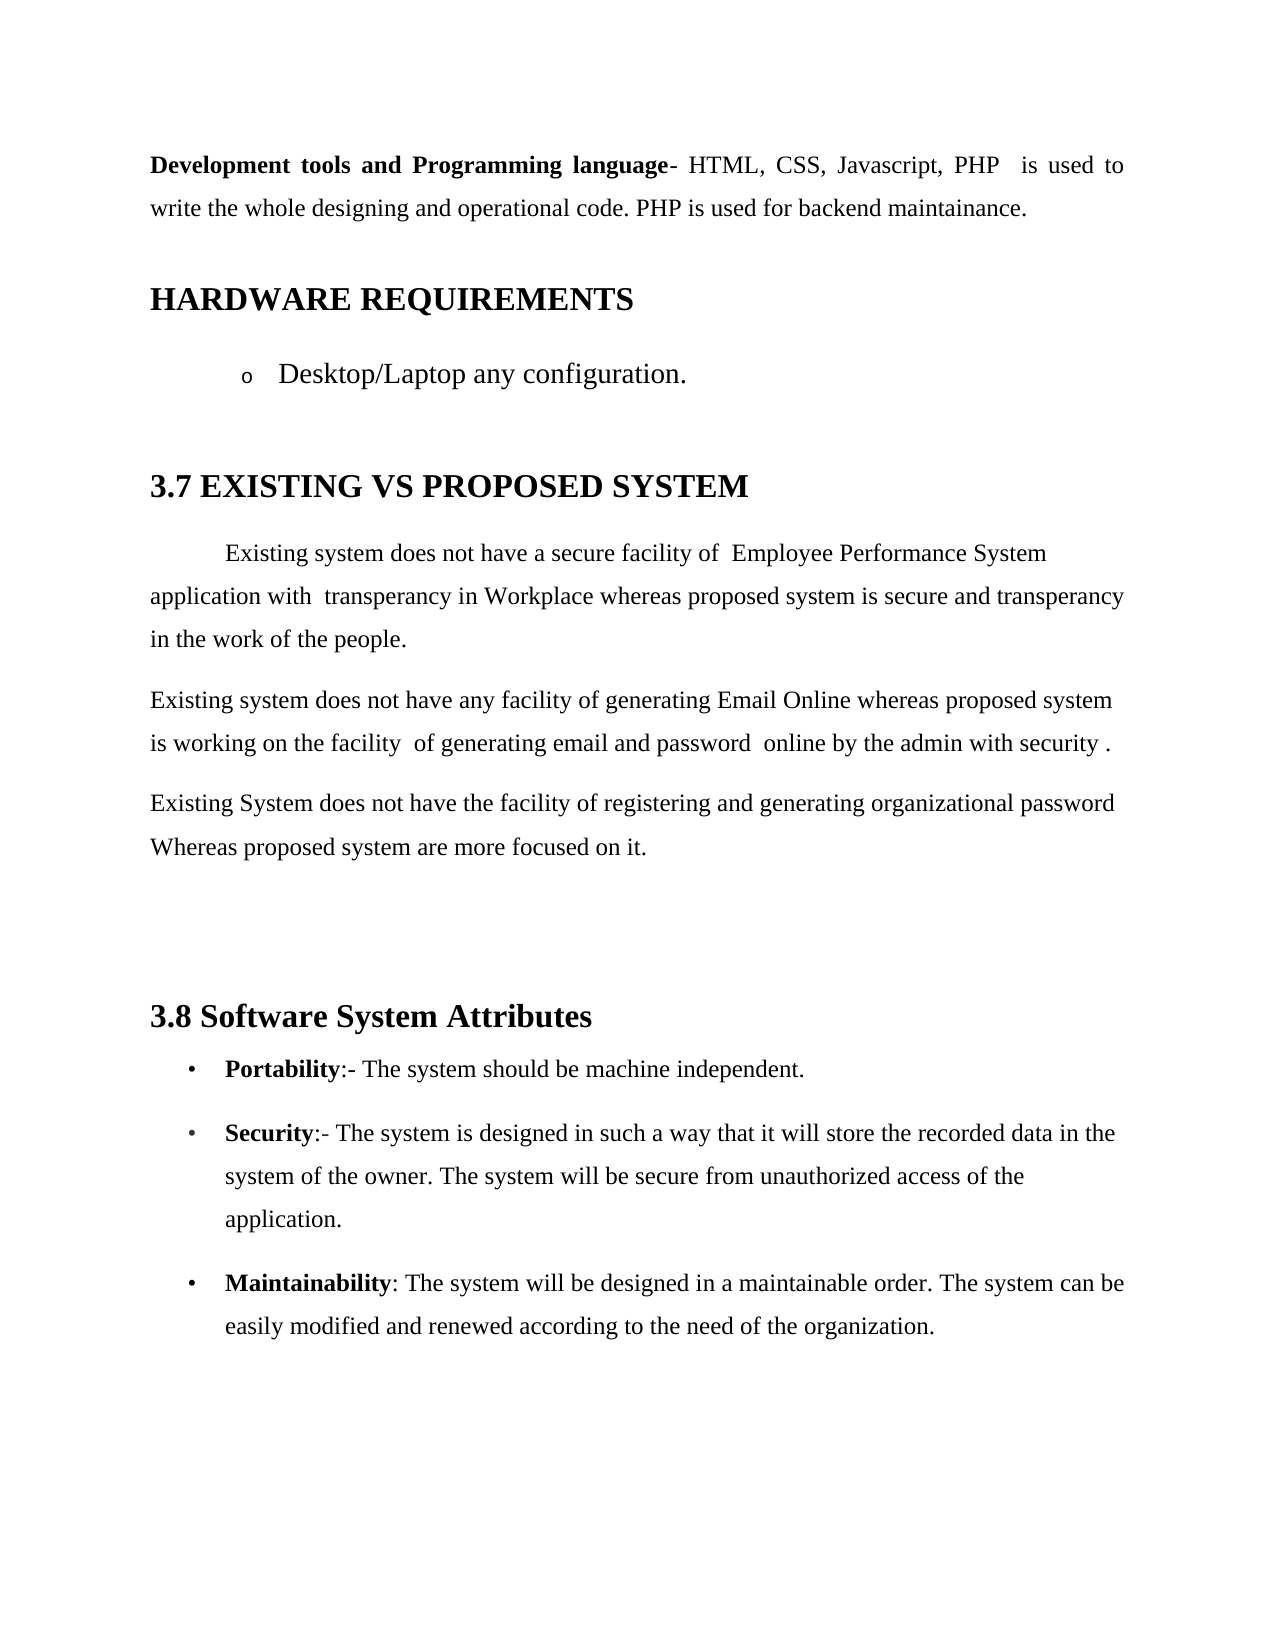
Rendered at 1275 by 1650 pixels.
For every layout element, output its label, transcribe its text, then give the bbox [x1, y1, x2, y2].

text Development tools and Programming language- HTML, CSS, Javascript, PHP is used to write the whole designing and operational code. PHP is used for backend maintainance. [150, 150, 1125, 222]
text HARDWARE REQUIREMENTS [150, 279, 1125, 318]
list Desktop/Laptop any configuration. [241, 356, 1125, 389]
text Existing System does not have the facility of registering and generating organizational password Whereas proposed system are more focused on it. [150, 788, 1125, 860]
list Maintainability: The system will be designed in a maintainable order. The system can be easily modified and renewed according to the need of the organization. [187, 1268, 1125, 1340]
text Existing system does not have any facility of generating Email Online whereas proposed system is working on the facility of generating email and password online by the admin with security . [150, 685, 1125, 757]
list Portability:- The system should be machine independent. [187, 1054, 1125, 1083]
text 3.7 EXISTING VS PROPOSED SYSTEM [150, 466, 1125, 504]
text Existing system does not have a secure facility of Employee Performance System application with transperancy in Workplace whereas proposed system is secure and transperancy in the work of the people. [150, 538, 1125, 653]
text 3.8 Software System Attributes [150, 996, 1125, 1034]
list Security:- The system is designed in such a way that it will store the recorded data in the system of the owner. The system will be secure from unauthorized access of the application. [187, 1118, 1125, 1233]
